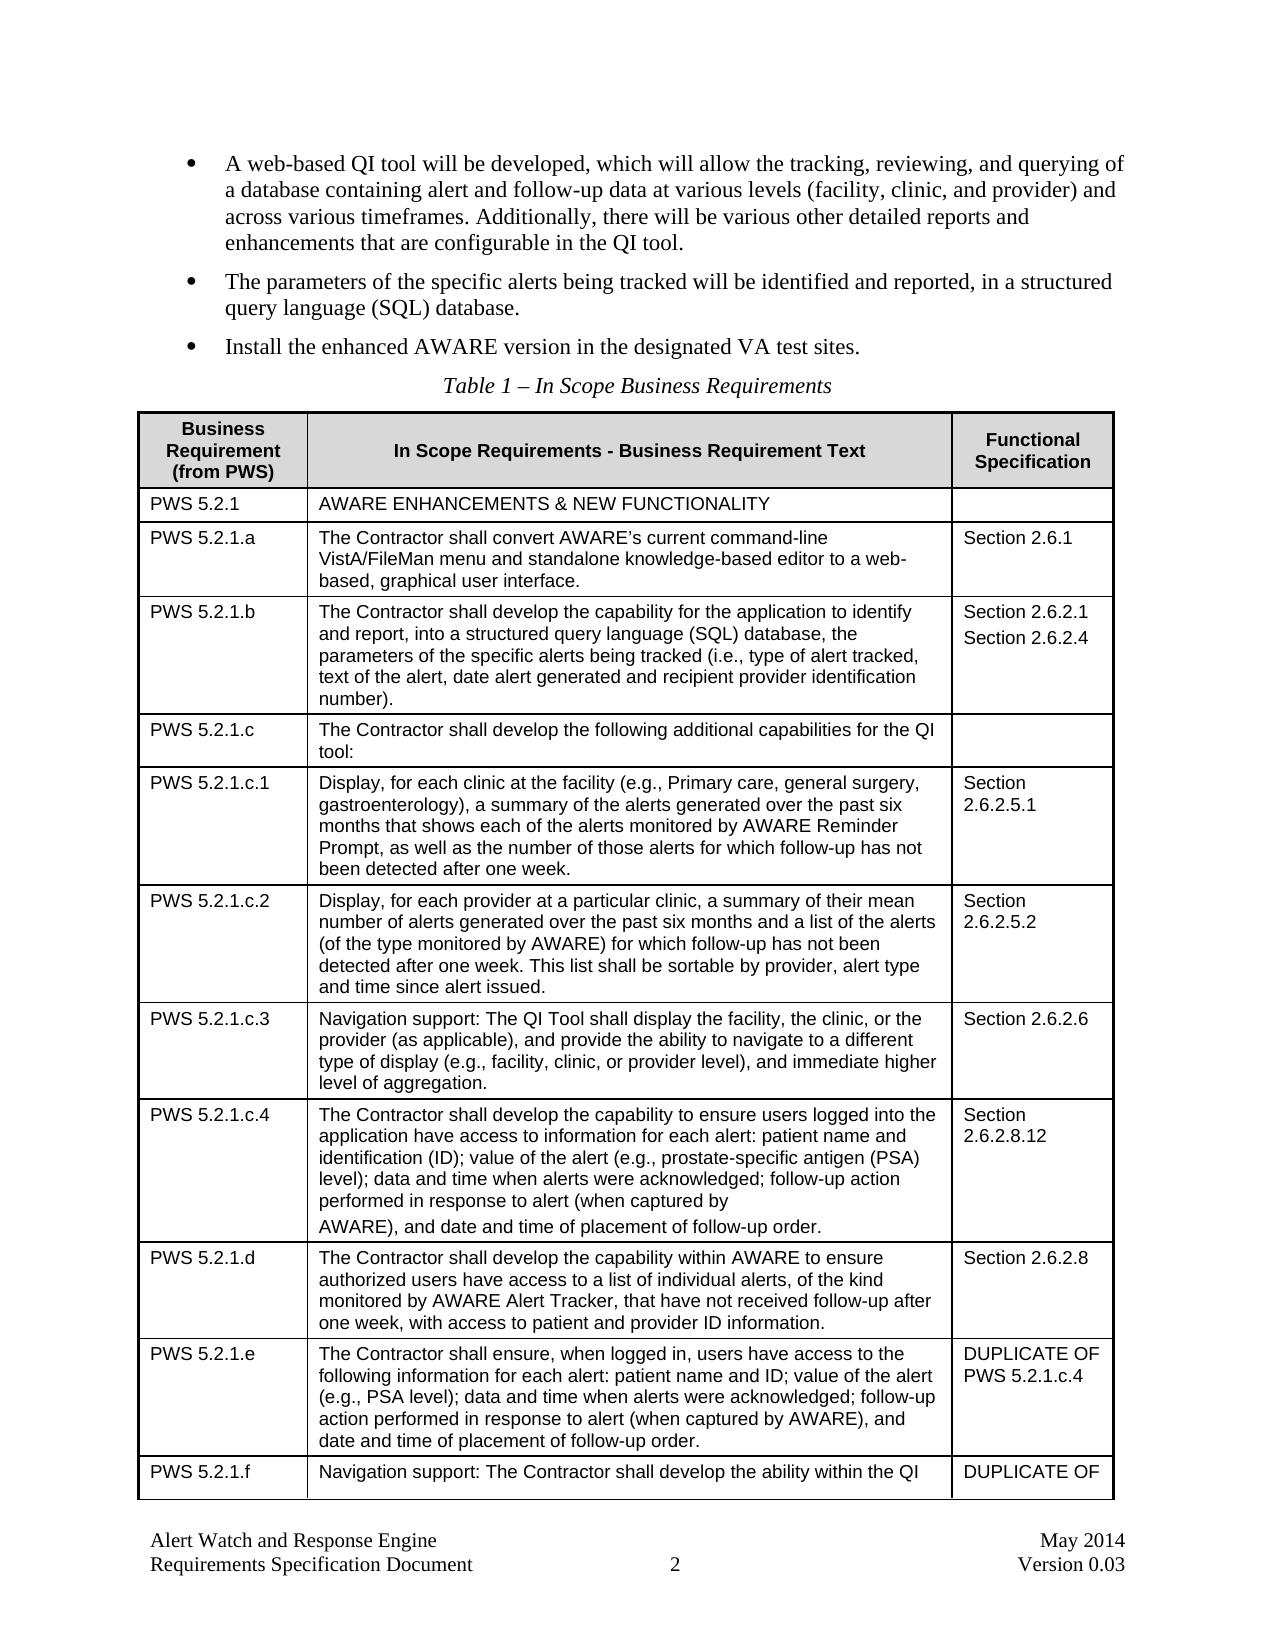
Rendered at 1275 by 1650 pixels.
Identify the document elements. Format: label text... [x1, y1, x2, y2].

text Table 1 – In Scope Business Requirements [150, 372, 1125, 398]
table_cell [953, 489, 1112, 521]
table_cell PWS 5.2.1 [140, 489, 307, 521]
table_cell Navigation support: The QI Tool shall display the facility, the clinic, or the provider (as applicable), and provide the ability to navigate to a different type of display (e.g., facility, clinic, or provider level), and immediate higher level of aggregation. [308, 1003, 951, 1098]
table_cell Section 2.6.2.8 [953, 1243, 1112, 1337]
table_cell Section 2.6.2.5.2 [953, 886, 1112, 1002]
table_cell PWS 5.2.1.a [140, 523, 307, 596]
table_cell The Contractor shall ensure, when logged in, users have access to the following information for each alert: patient name and ID; value of the alert (e.g., PSA level); data and time when alerts were acknowledged; follow-up action performed in response to alert (when captured by AWARE), and date and time of placement of follow-up order. [308, 1339, 951, 1455]
table_cell DUPLICATE OF PWS 5.2.1.c.3 [953, 1457, 1112, 1498]
table_cell The Contractor shall develop the capability to ensure users logged into the application have access to information for each alert: patient name and identification (ID); value of the alert (e.g., prostate-specific antigen (PSA) level); data and time when alerts were acknowledged; follow-up action performed in response to alert (when captured by AWARE), and date and time of placement of follow-up order. [308, 1100, 951, 1241]
list Install the enhanced AWARE version in the designated VA test sites. [187, 333, 1125, 359]
table_cell PWS 5.2.1.c [140, 715, 307, 766]
table_cell PWS 5.2.1.c.2 [140, 886, 307, 1002]
table_cell Section 2.6.2.1 Section 2.6.2.4 [953, 597, 1112, 713]
table_header Functional Specification [953, 414, 1112, 487]
table_cell Section 2.6.1 [953, 523, 1112, 596]
table_cell PWS 5.2.1.c.3 [140, 1003, 307, 1098]
table_cell Section 2.6.2.6 [953, 1003, 1112, 1098]
table_cell The Contractor shall convert AWARE’s current command-line VistA/FileMan menu and standalone knowledge-based editor to a web-based, graphical user interface. [308, 523, 951, 596]
table_cell Display, for each clinic at the facility (e.g., Primary care, general surgery, gastroenterology), a summary of the alerts generated over the past six months that shows each of the alerts monitored by AWARE Reminder Prompt, as well as the number of those alerts for which follow-up has not been detected after one week. [308, 768, 951, 884]
list A web-based QI tool will be developed, which will allow the tracking, reviewing, and querying of a database containing alert and follow-up data at various levels (facility, clinic, and provider) and across various timeframes. Additionally, there will be various other detailed reports and enhancements that are configurable in the QI tool. [187, 150, 1125, 255]
table_cell Section 2.6.2.5.1 [953, 768, 1112, 884]
table_cell PWS 5.2.1.e [140, 1339, 307, 1455]
table_cell The Contractor shall develop the capability for the application to identify and report, into a structured query language (SQL) database, the parameters of the specific alerts being tracked (i.e., type of alert tracked, text of the alert, date alert generated and recipient provider identification number). [308, 597, 951, 713]
list The parameters of the specific alerts being tracked will be identified and reported, in a structured query language (SQL) database. [187, 268, 1125, 321]
table_cell PWS 5.2.1.c.4 [140, 1100, 307, 1241]
table_cell DUPLICATE OF PWS 5.2.1.c.4 [953, 1339, 1112, 1455]
table_cell The Contractor shall develop the capability within AWARE to ensure authorized users have access to a list of individual alerts, of the kind monitored by AWARE Alert Tracker, that have not received follow-up after one week, with access to patient and provider ID information. [308, 1243, 951, 1337]
table_cell Section 2.6.2.8.12 [953, 1100, 1112, 1241]
table_header In Scope Requirements - Business Requirement Text [308, 414, 951, 487]
table_cell The Contractor shall develop the following additional capabilities for the QI tool: [308, 715, 951, 766]
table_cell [308, 1457, 951, 1498]
table_cell Display, for each provider at a particular clinic, a summary of their mean number of alerts generated over the past six months and a list of the alerts (of the type monitored by AWARE) for which follow-up has not been detected after one week. This list shall be sortable by provider, alert type and time since alert issued. [308, 886, 951, 1002]
table_cell PWS 5.2.1.f [140, 1457, 307, 1498]
table_cell AWARE ENHANCEMENTS & NEW FUNCTIONALITY [308, 489, 951, 521]
table_cell [953, 715, 1112, 766]
table_cell PWS 5.2.1.d [140, 1243, 307, 1337]
table_cell PWS 5.2.1.b [140, 597, 307, 713]
table_header Business Requirement (from PWS) [140, 414, 307, 487]
table_cell PWS 5.2.1.c.1 [140, 768, 307, 884]
